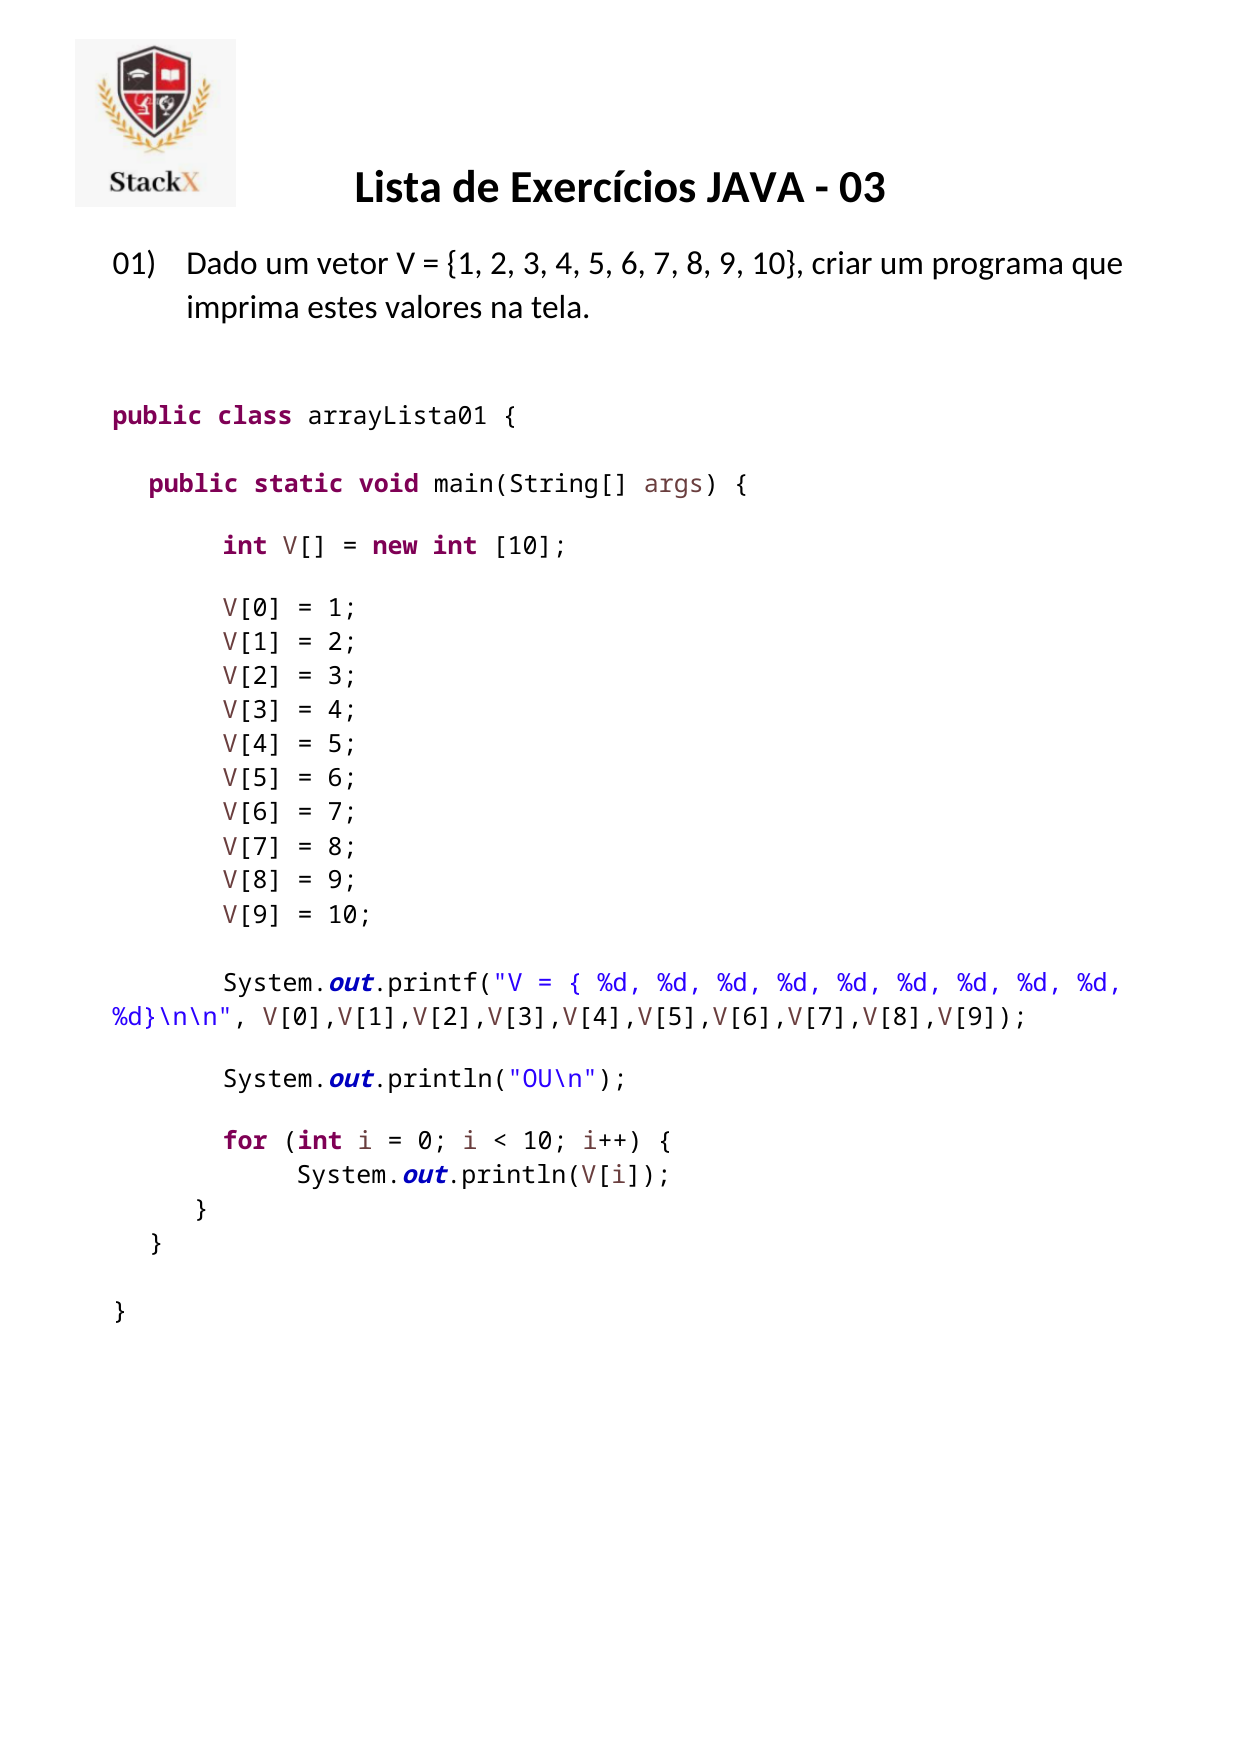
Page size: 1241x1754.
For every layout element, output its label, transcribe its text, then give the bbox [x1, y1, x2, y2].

text System.out.println("OU\n"); [112, 1061, 1165, 1094]
text public static void main(String[] args) { [112, 466, 1165, 499]
text V[0] = 1; [112, 590, 1165, 624]
text for (int i = 0; i < 10; i++) { [112, 1123, 1165, 1157]
text V[5] = 6; [112, 760, 1165, 794]
text System.out.println(V[i]); [112, 1157, 1165, 1191]
text } [112, 1225, 1165, 1259]
text } [112, 1191, 1165, 1225]
text V[6] = 7; [112, 794, 1165, 828]
text V[9] = 10; [112, 896, 1165, 930]
text public class arrayLista01 { [112, 397, 1165, 431]
text V[2] = 3; [112, 658, 1165, 692]
text int V[] = new int [10]; [112, 528, 1165, 562]
text V[7] = 8; [112, 828, 1165, 862]
list Dado um vetor V = {1, 2, 3, 4, 5, 6, 7, 8, 9, 10}, criar um programa que imprima estes valores na tela. [112, 242, 1165, 326]
text } [112, 1293, 1165, 1327]
picture [75, 39, 239, 207]
text V[3] = 4; [112, 692, 1165, 726]
text V[1] = 2; [112, 624, 1165, 658]
text V[8] = 9; [112, 862, 1165, 896]
text System.out.printf("V = { %d, %d, %d, %d, %d, %d, %d, %d, %d, %d}\n\n", V[0],V[1],V[2],V[3],V[4],V[5],V[6],V[7],V[8],V[9]); [112, 964, 1165, 1032]
text V[4] = 5; [112, 726, 1165, 760]
